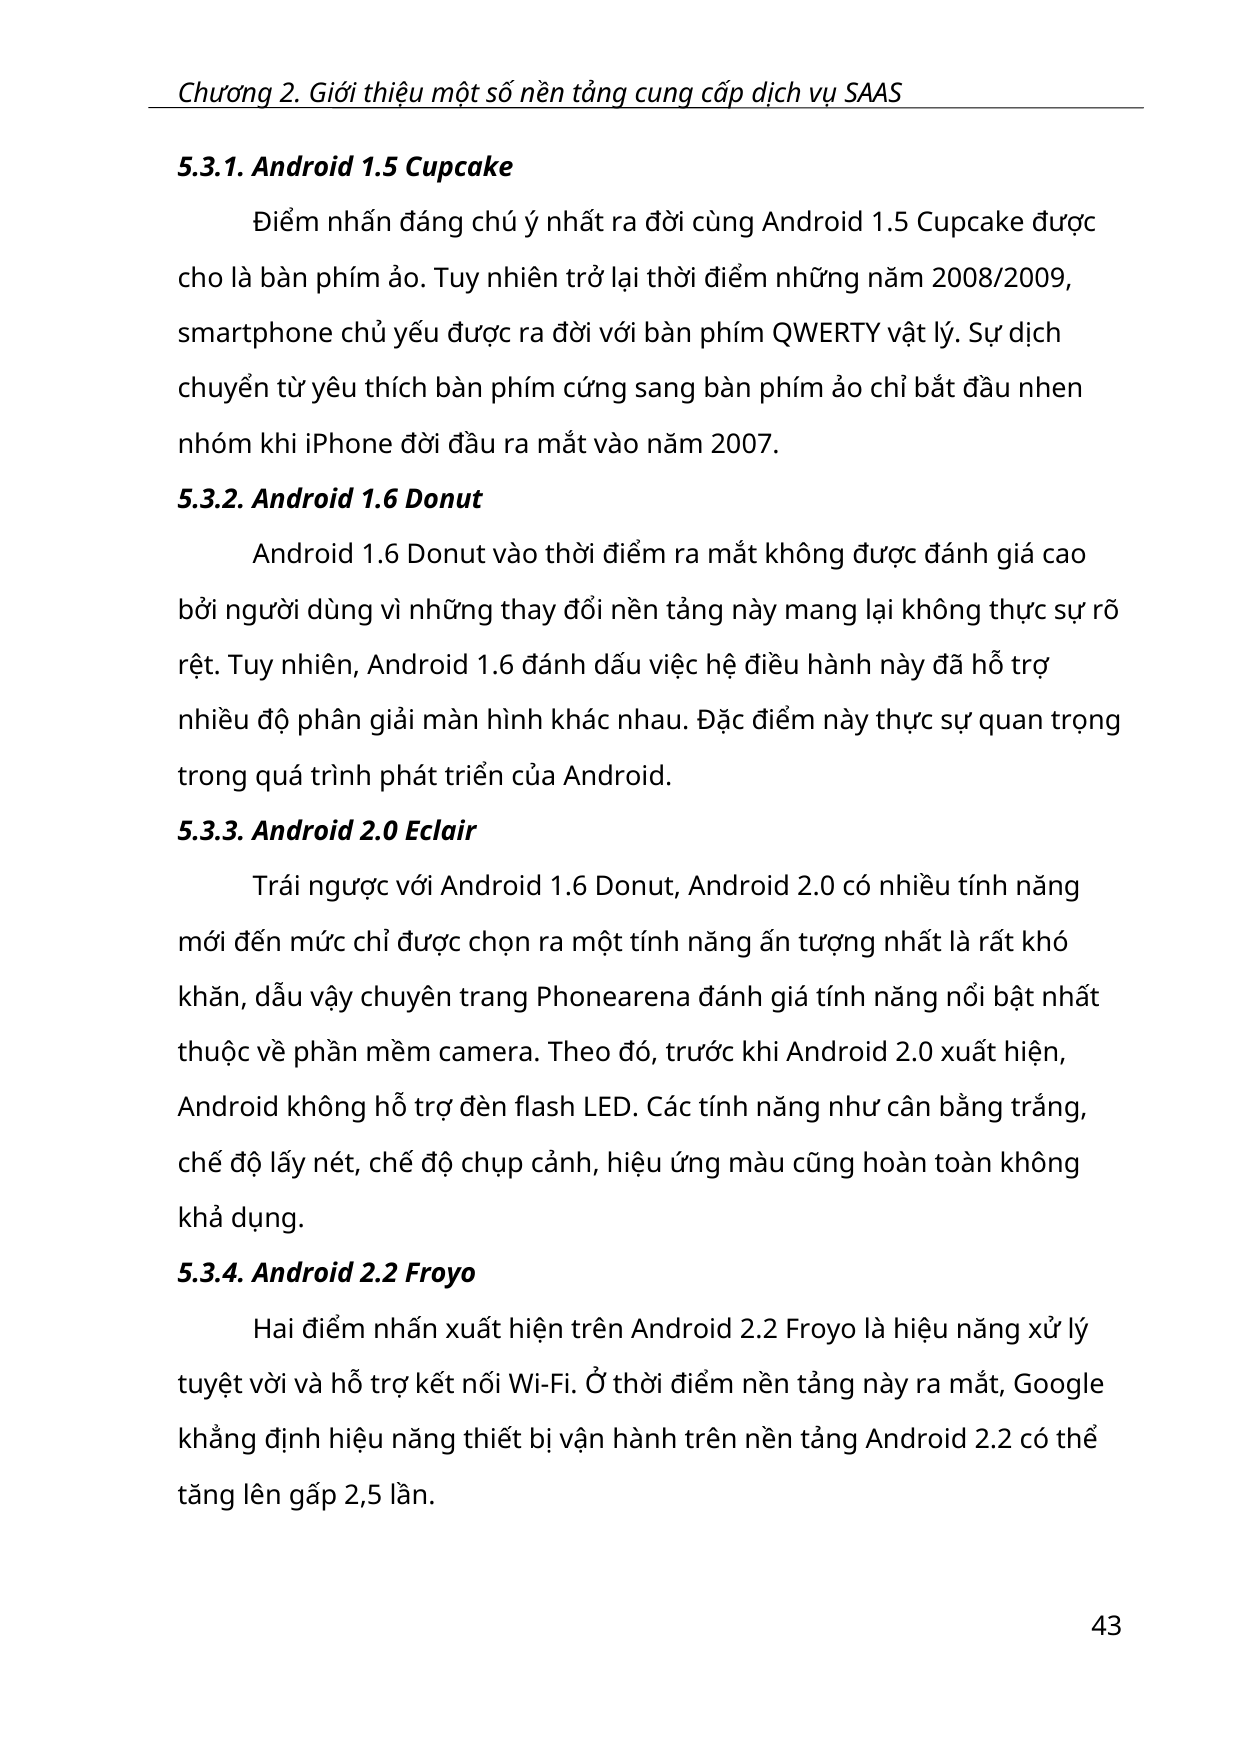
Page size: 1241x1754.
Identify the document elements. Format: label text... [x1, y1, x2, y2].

text Điểm nhấn đáng chú ý nhất ra đời cùng Android 1.5 Cupcake được cho là bàn phím ảo. Tuy nhiên trở lại thời điểm những năm 2008/2009, smartphone chủ yếu được ra đời với bàn phím QWERTY vật lý. Sự dịch chuyển từ yêu thích bàn phím cứng sang bàn phím ảo chỉ bắt đầu nhen nhóm khi iPhone đời đầu ra mắt vào năm 2007. [177, 203, 1122, 461]
subtitle Android 1.5 Cupcake [177, 148, 1122, 184]
subtitle Android 2.0 Eclair [177, 811, 1122, 848]
text Trái ngược với Android 1.6 Donut, Android 2.0 có nhiều tính năng mới đến mức chỉ được chọn ra một tính năng ấn tượng nhất là rất khó khăn, dẫu vậy chuyên trang Phonearena đánh giá tính năng nổi bật nhất thuộc về phần mềm camera. Theo đó, trước khi Android 2.0 xuất hiện, Android không hỗ trợ đèn flash LED. Các tính năng như cân bằng trắng, chế độ lấy nét, chế độ chụp cảnh, hiệu ứng màu cũng hoàn toàn không khả dụng. [177, 867, 1122, 1235]
subtitle Android 2.2 Froyo [177, 1254, 1122, 1291]
subtitle Android 1.6 Donut [177, 479, 1122, 516]
text Android 1.6 Donut vào thời điểm ra mắt không được đánh giá cao bởi người dùng vì những thay đổi nền tảng này mang lại không thực sự rõ rệt. Tuy nhiên, Android 1.6 đánh dấu việc hệ điều hành này đã hỗ trợ nhiều độ phân giải màn hình khác nhau. Đặc điểm này thực sự quan trọng trong quá trình phát triển của Android. [177, 535, 1122, 793]
text Hai điểm nhấn xuất hiện trên Android 2.2 Froyo là hiệu năng xử lý tuyệt vời và hỗ trợ kết nối Wi-Fi. Ở thời điểm nền tảng này ra mắt, Google khẳng định hiệu năng thiết bị vận hành trên nền tảng Android 2.2 có thể tăng lên gấp 2,5 lần. [177, 1309, 1122, 1512]
